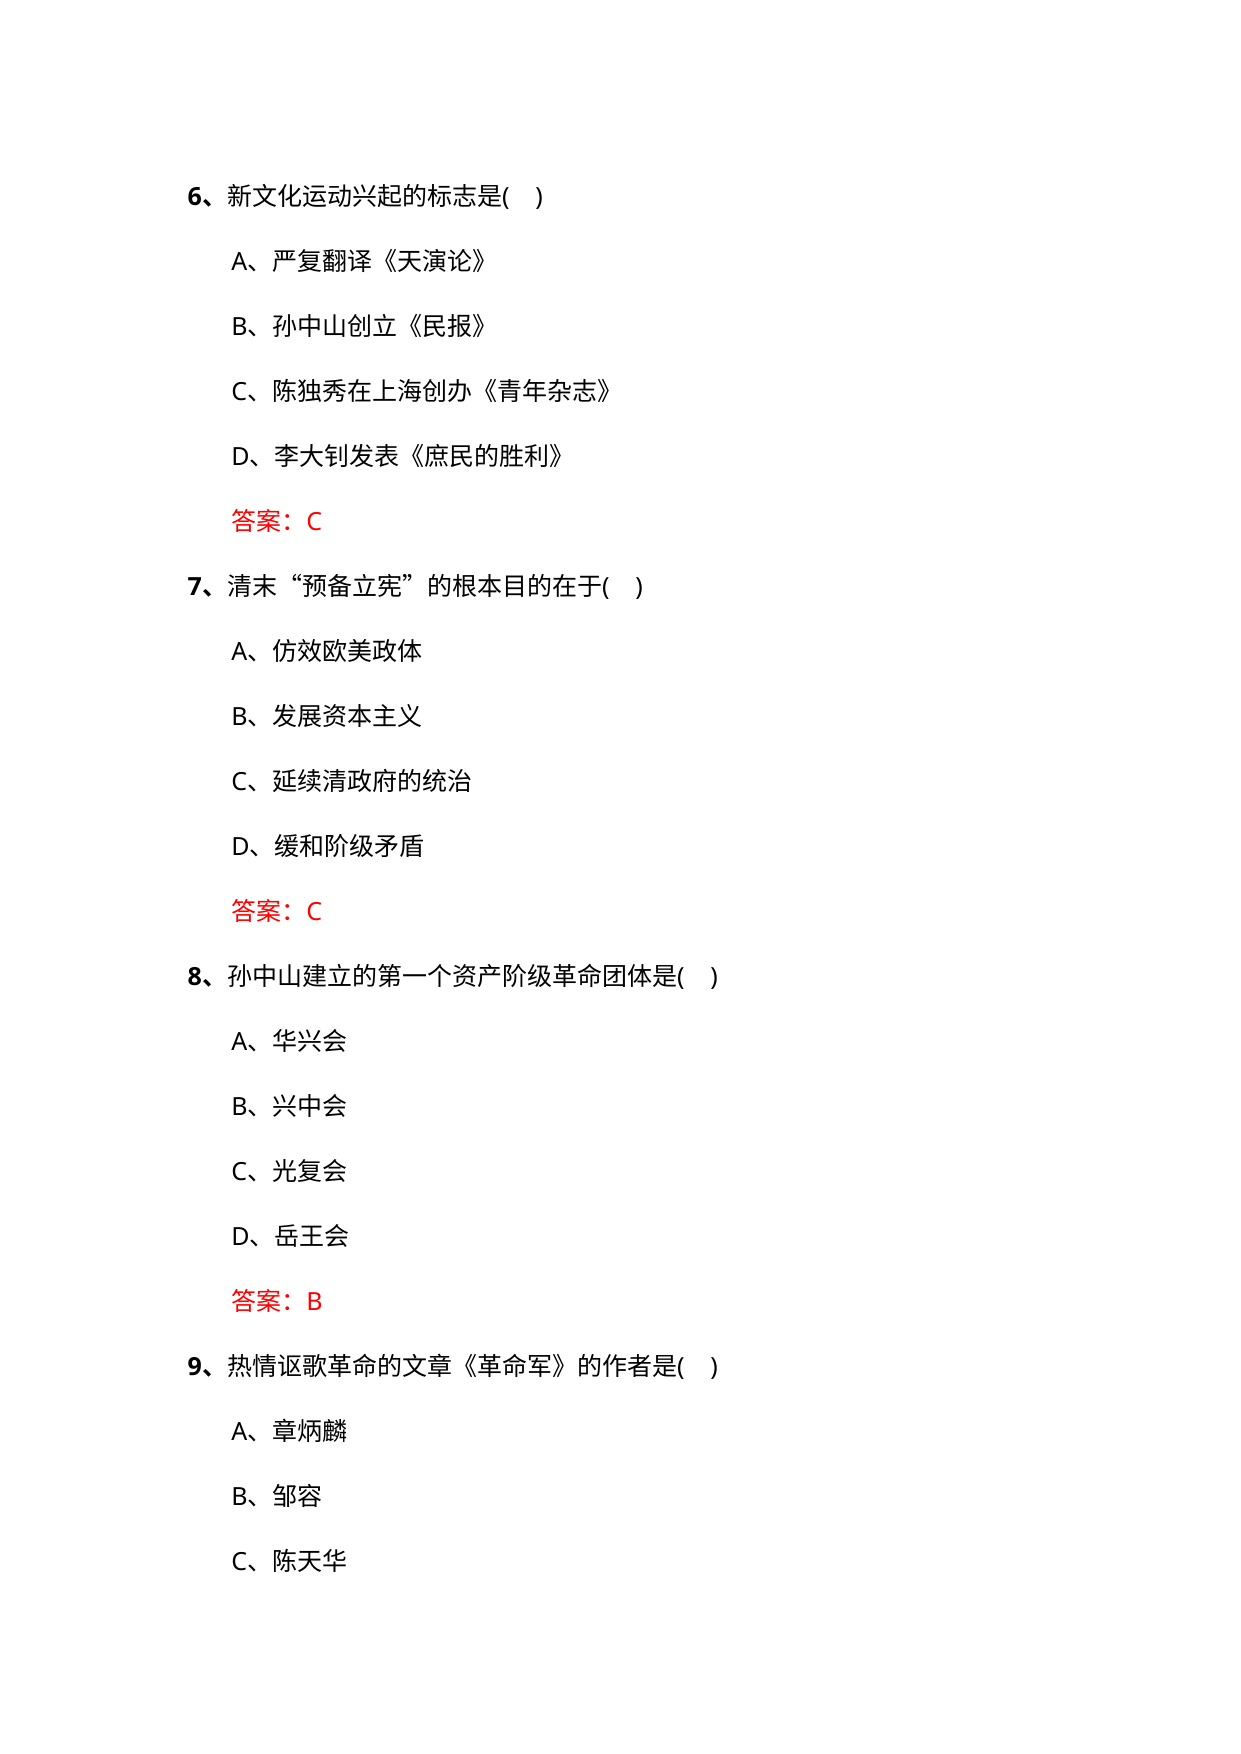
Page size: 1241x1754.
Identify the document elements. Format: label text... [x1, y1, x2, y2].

text 8、孙中山建立的第一个资产阶级革命团体是( ) [187, 942, 1053, 1007]
text C、延续清政府的统治 [187, 747, 1053, 812]
text B、发展资本主义 [187, 682, 1053, 747]
text A、严复翻译《天演论》 [187, 227, 1053, 292]
text 答案：B [187, 1267, 1053, 1332]
text C、光复会 [187, 1137, 1053, 1202]
text D、李大钊发表《庶民的胜利》 [187, 422, 1053, 487]
text 7、清末“预备立宪”的根本目的在于( ) [187, 552, 1053, 617]
text 9、热情讴歌革命的文章《革命军》的作者是( ) [187, 1332, 1053, 1397]
text D、缓和阶级矛盾 [187, 812, 1053, 877]
text B、邹容 [187, 1462, 1053, 1527]
text 答案：C [187, 877, 1053, 942]
text D、岳王会 [187, 1202, 1053, 1267]
text B、兴中会 [187, 1072, 1053, 1137]
text 6、新文化运动兴起的标志是( ) [187, 162, 1053, 227]
text B、孙中山创立《民报》 [187, 292, 1053, 357]
text A、华兴会 [187, 1007, 1053, 1072]
text A、仿效欧美政体 [187, 617, 1053, 682]
text C、陈独秀在上海创办《青年杂志》 [187, 357, 1053, 422]
text A、章炳麟 [187, 1397, 1053, 1462]
text C、陈天华 [187, 1527, 1053, 1592]
text 答案：C [187, 487, 1053, 552]
